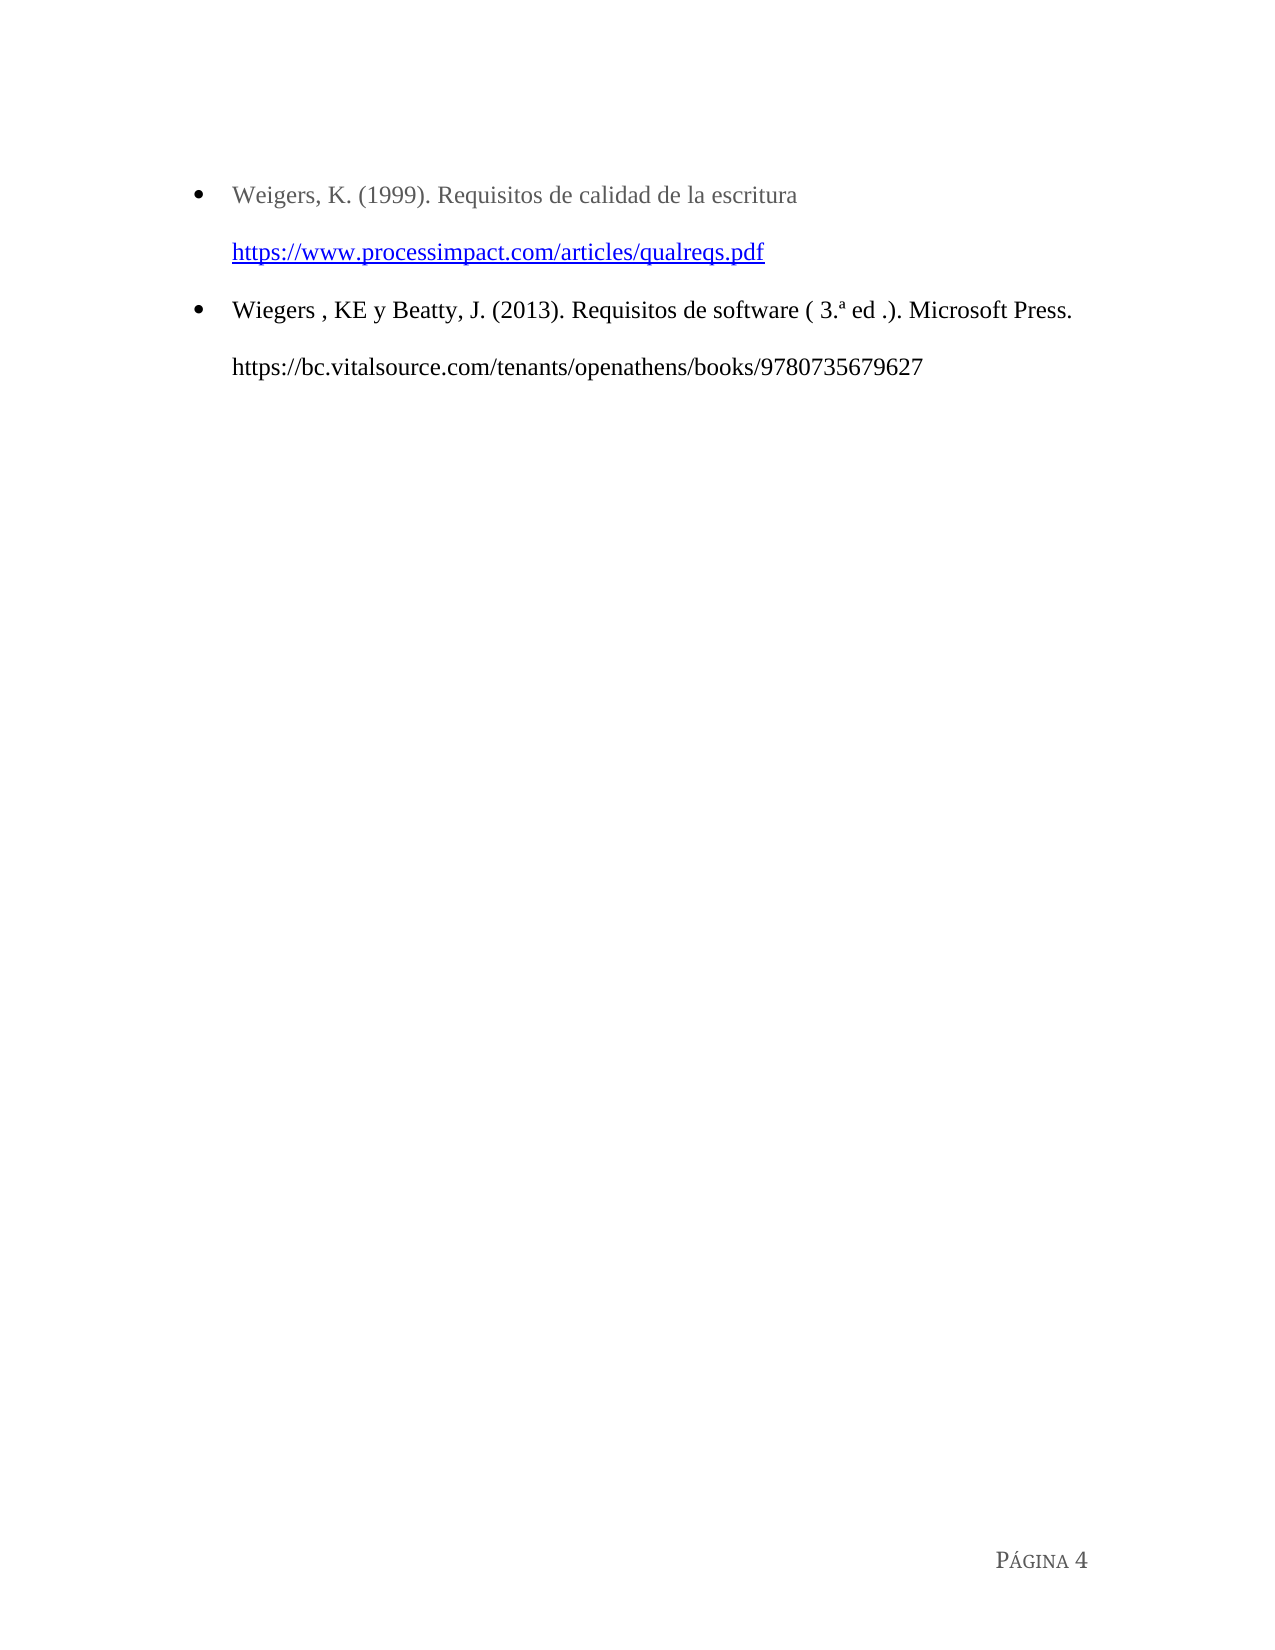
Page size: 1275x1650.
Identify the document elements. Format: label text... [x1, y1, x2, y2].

list Wiegers , KE y Beatty, J. (2013). Requisitos de software ( 3.ª ed .). Microsoft Press. https://bc.vitalsource.com/tenants/openathens/books/9780735679627 [194, 295, 1087, 381]
list Weigers, K. (1999). Requisitos de calidad de la escritura https://www.processimpact.com/articles/qualreqs.pdf [194, 180, 1087, 266]
